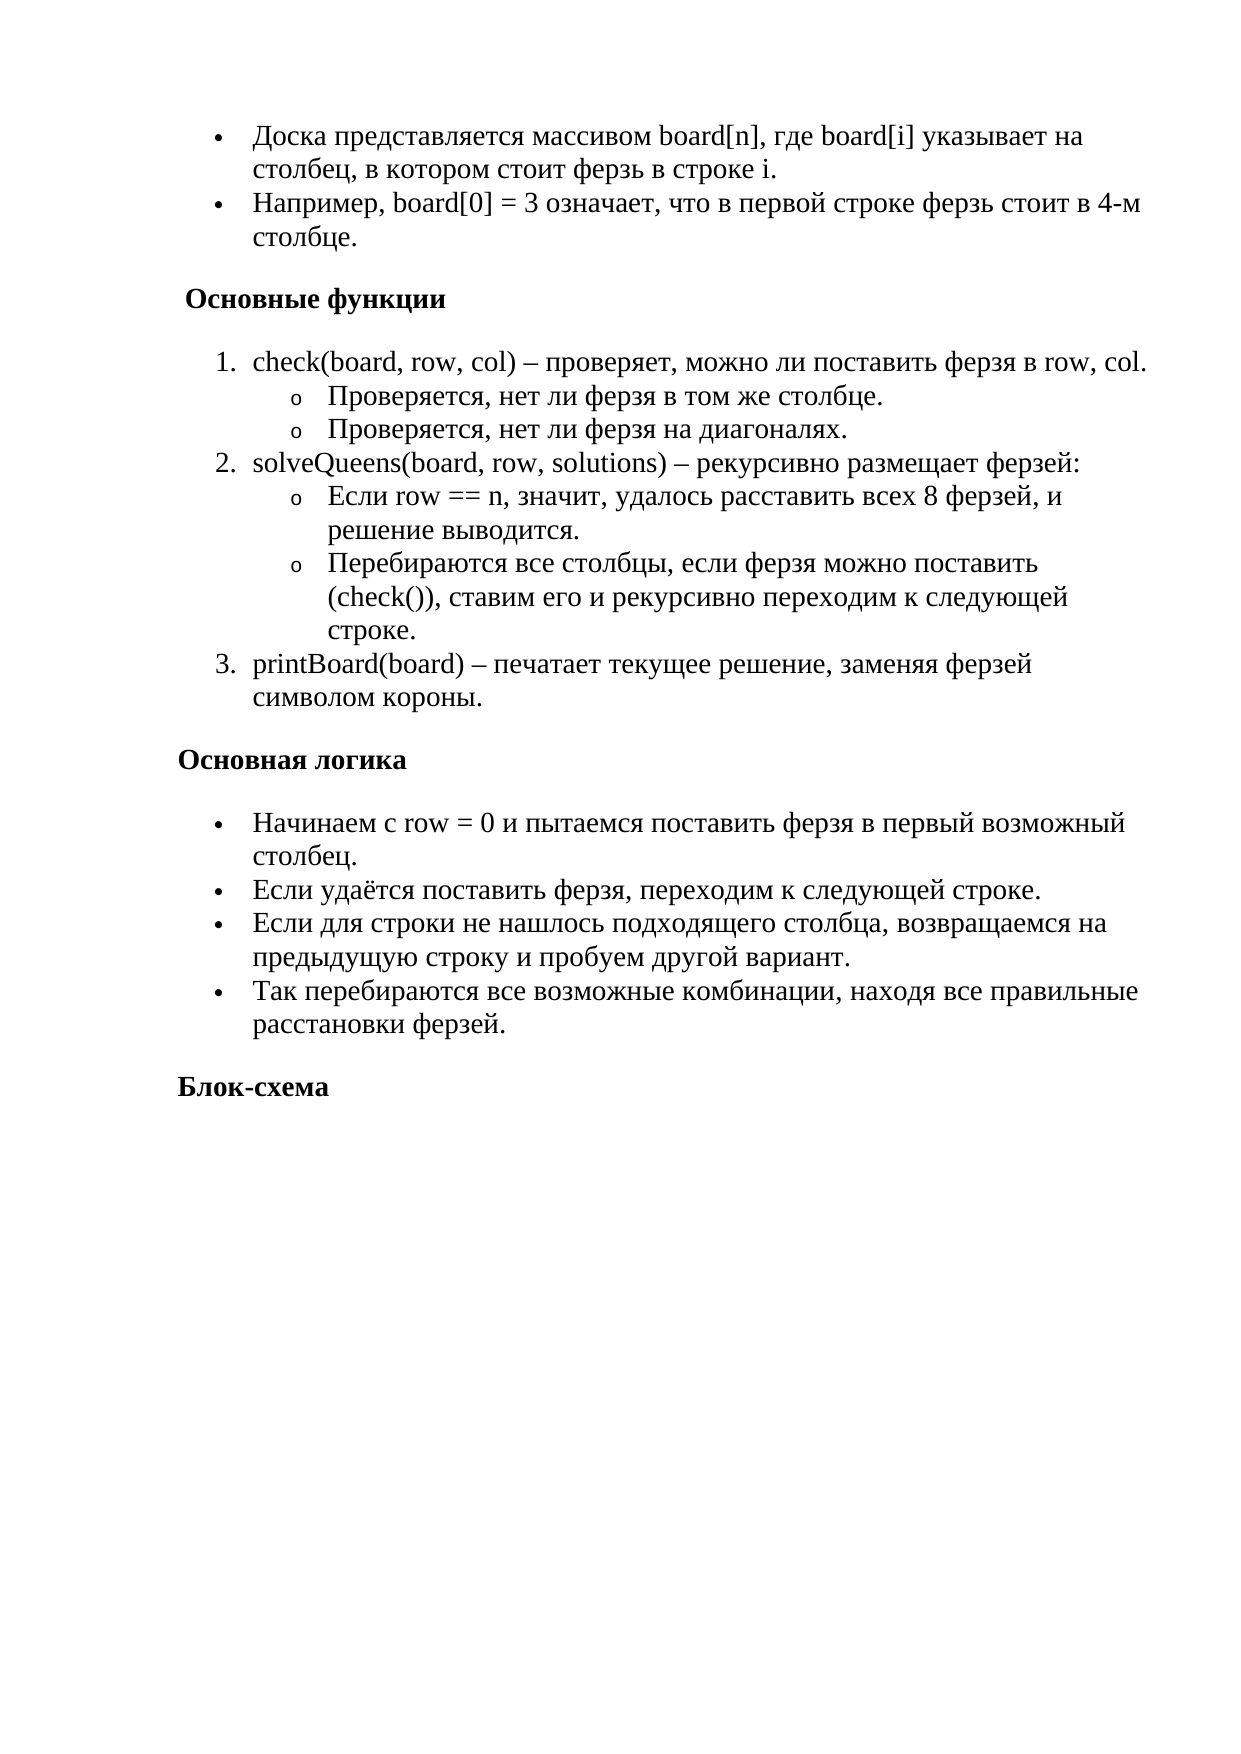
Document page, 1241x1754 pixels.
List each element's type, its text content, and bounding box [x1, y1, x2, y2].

list Доска представляется массивом board[n], где board[i] указывает на столбец, в котором стоит ферзь в строке i. [215, 118, 1152, 185]
list Если удаётся поставить ферзя, переходим к следующей строке. [215, 872, 1152, 906]
list Так перебираются все возможные комбинации, находя все правильные расстановки ферзей. [215, 973, 1152, 1040]
list check(board, row, col) – проверяет, можно ли поставить ферзя в row, col. [215, 344, 1152, 378]
list Если row == n, значит, удалось расставить всех 8 ферзей, и решение выводится. [290, 478, 1152, 545]
list printBoard(board) – печатает текущее решение, заменяя ферзей символом короны. [215, 646, 1152, 713]
list Например, board[0] = 3 означает, что в первой строке ферзь стоит в 4-м столбце. [215, 185, 1152, 252]
text Основная логика [177, 742, 1152, 776]
list solveQueens(board, row, solutions) – рекурсивно размещает ферзей: [215, 445, 1152, 478]
text Блок-схема [177, 1069, 1152, 1102]
list Проверяется, нет ли ферзя на диагоналях. [290, 411, 1152, 445]
list Начинаем с row = 0 и пытаемся поставить ферзя в первый возможный столбец. [215, 805, 1152, 872]
list Проверяется, нет ли ферзя в том же столбце. [290, 378, 1152, 411]
list Если для строки не нашлось подходящего столбца, возвращаемся на предыдущую строку и пробуем другой вариант. [215, 906, 1152, 973]
list Перебираются все столбцы, если ферзя можно поставить (check()), ставим его и рекурсивно переходим к следующей строке. [290, 545, 1152, 646]
text Основные функции [177, 281, 1152, 315]
